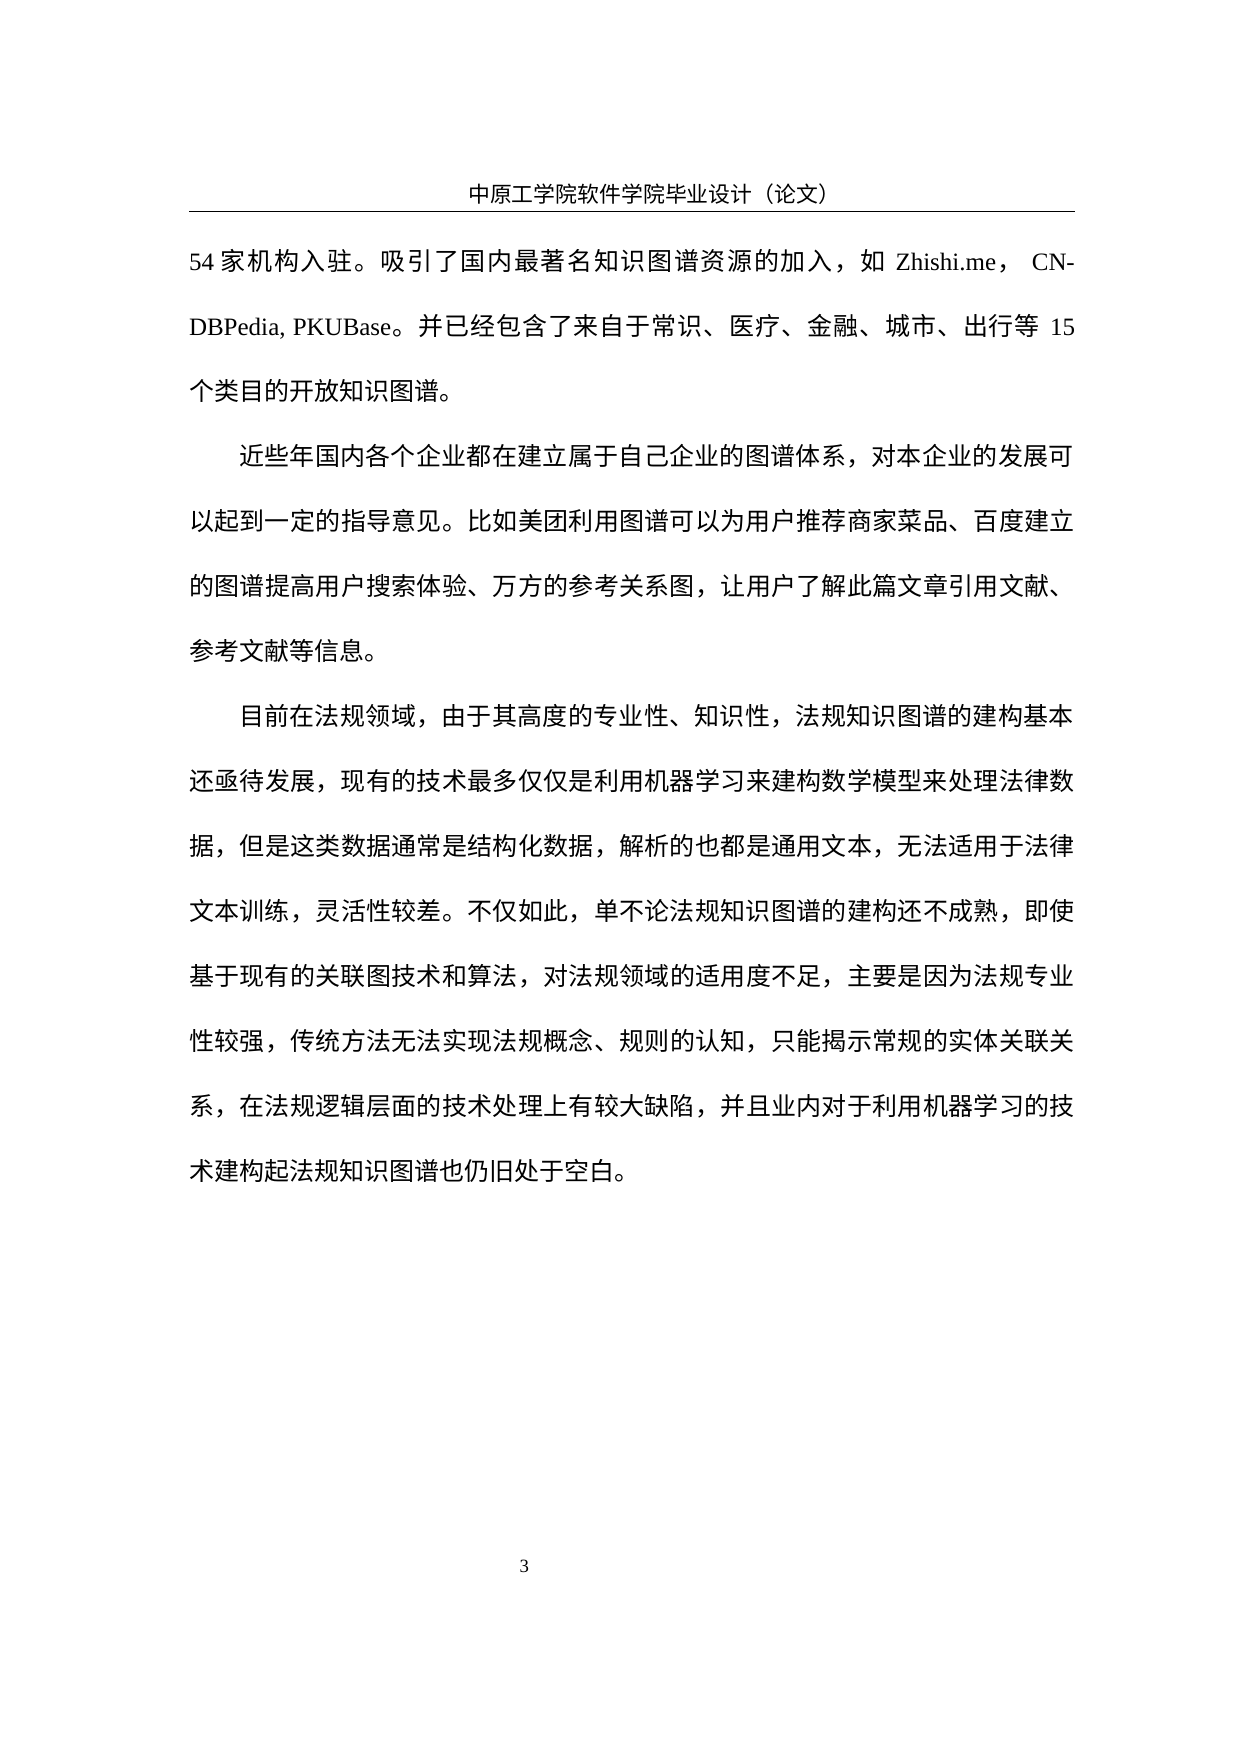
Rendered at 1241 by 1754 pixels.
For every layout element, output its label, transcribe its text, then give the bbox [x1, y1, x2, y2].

text 近些年国内各个企业都在建立属于自己企业的图谱体系，对本企业的发展可以起到一定的指导意见。比如美团利用图谱可以为用户推荐商家菜品、百度建立的图谱提高用户搜索体验、万方的参考关系图，让用户了解此篇文章引用文献、参考文献等信息。 [189, 422, 1075, 682]
text 目前在法规领域，由于其高度的专业性、知识性，法规知识图谱的建构基本还亟待发展，现有的技术最多仅仅是利用机器学习来建构数学模型来处理法律数据，但是这类数据通常是结构化数据，解析的也都是通用文本，无法适用于法律文本训练，灵活性较差。不仅如此，单不论法规知识图谱的建构还不成熟，即使基于现有的关联图技术和算法，对法规领域的适用度不足，主要是因为法规专业性较强，传统方法无法实现法规概念、规则的认知，只能揭示常规的实体关联关系，在法规逻辑层面的技术处理上有较大缺陷，并且业内对于利用机器学习的技术建构起法规知识图谱也仍旧处于空白。 [189, 682, 1075, 1202]
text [189, 227, 1075, 422]
